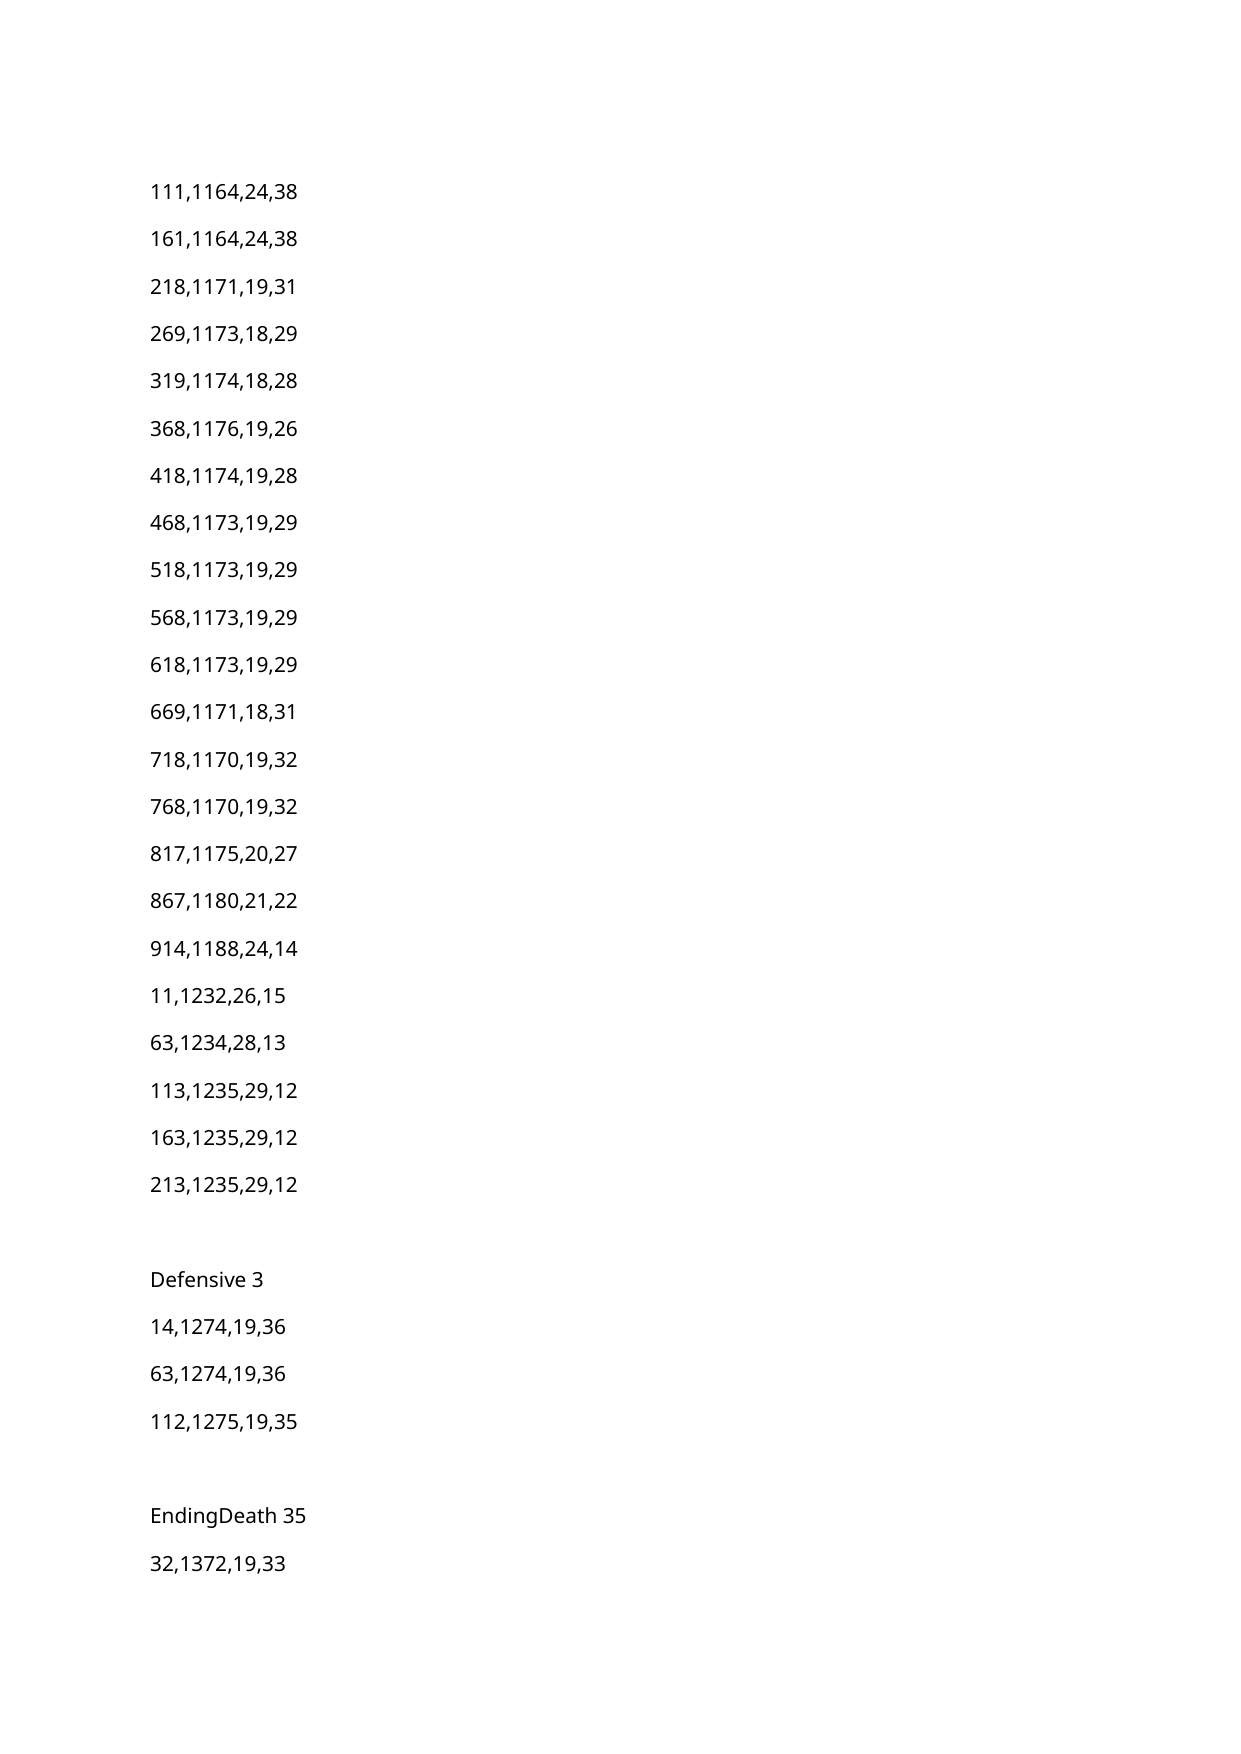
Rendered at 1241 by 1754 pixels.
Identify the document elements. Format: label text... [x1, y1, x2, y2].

text 669,1171,18,31 [150, 697, 1090, 726]
text 112,1275,19,35 [150, 1407, 1090, 1435]
text 213,1235,29,12 [150, 1170, 1090, 1199]
text 867,1180,21,22 [150, 887, 1090, 915]
text 269,1173,18,29 [150, 319, 1090, 347]
text 113,1235,29,12 [150, 1076, 1090, 1104]
text 914,1188,24,14 [150, 934, 1090, 962]
text 418,1174,19,28 [150, 461, 1090, 489]
text 161,1164,24,38 [150, 224, 1090, 253]
text 218,1171,19,31 [150, 272, 1090, 300]
text 817,1175,20,27 [150, 839, 1090, 868]
text 368,1176,19,26 [150, 414, 1090, 442]
text 468,1173,19,29 [150, 508, 1090, 537]
text 111,1164,24,38 [150, 177, 1090, 206]
text 63,1274,19,36 [150, 1359, 1090, 1388]
text 618,1173,19,29 [150, 650, 1090, 678]
text 718,1170,19,32 [150, 745, 1090, 773]
text 568,1173,19,29 [150, 603, 1090, 631]
text 11,1232,26,15 [150, 981, 1090, 1009]
text 319,1174,18,28 [150, 366, 1090, 395]
text 163,1235,29,12 [150, 1123, 1090, 1151]
text 63,1234,28,13 [150, 1028, 1090, 1057]
text Defensive 3 [150, 1265, 1090, 1293]
text 518,1173,19,29 [150, 556, 1090, 584]
text 768,1170,19,32 [150, 792, 1090, 820]
text 32,1372,19,33 [150, 1549, 1090, 1577]
text 14,1274,19,36 [150, 1312, 1090, 1341]
text EndingDeath 35 [150, 1501, 1090, 1530]
